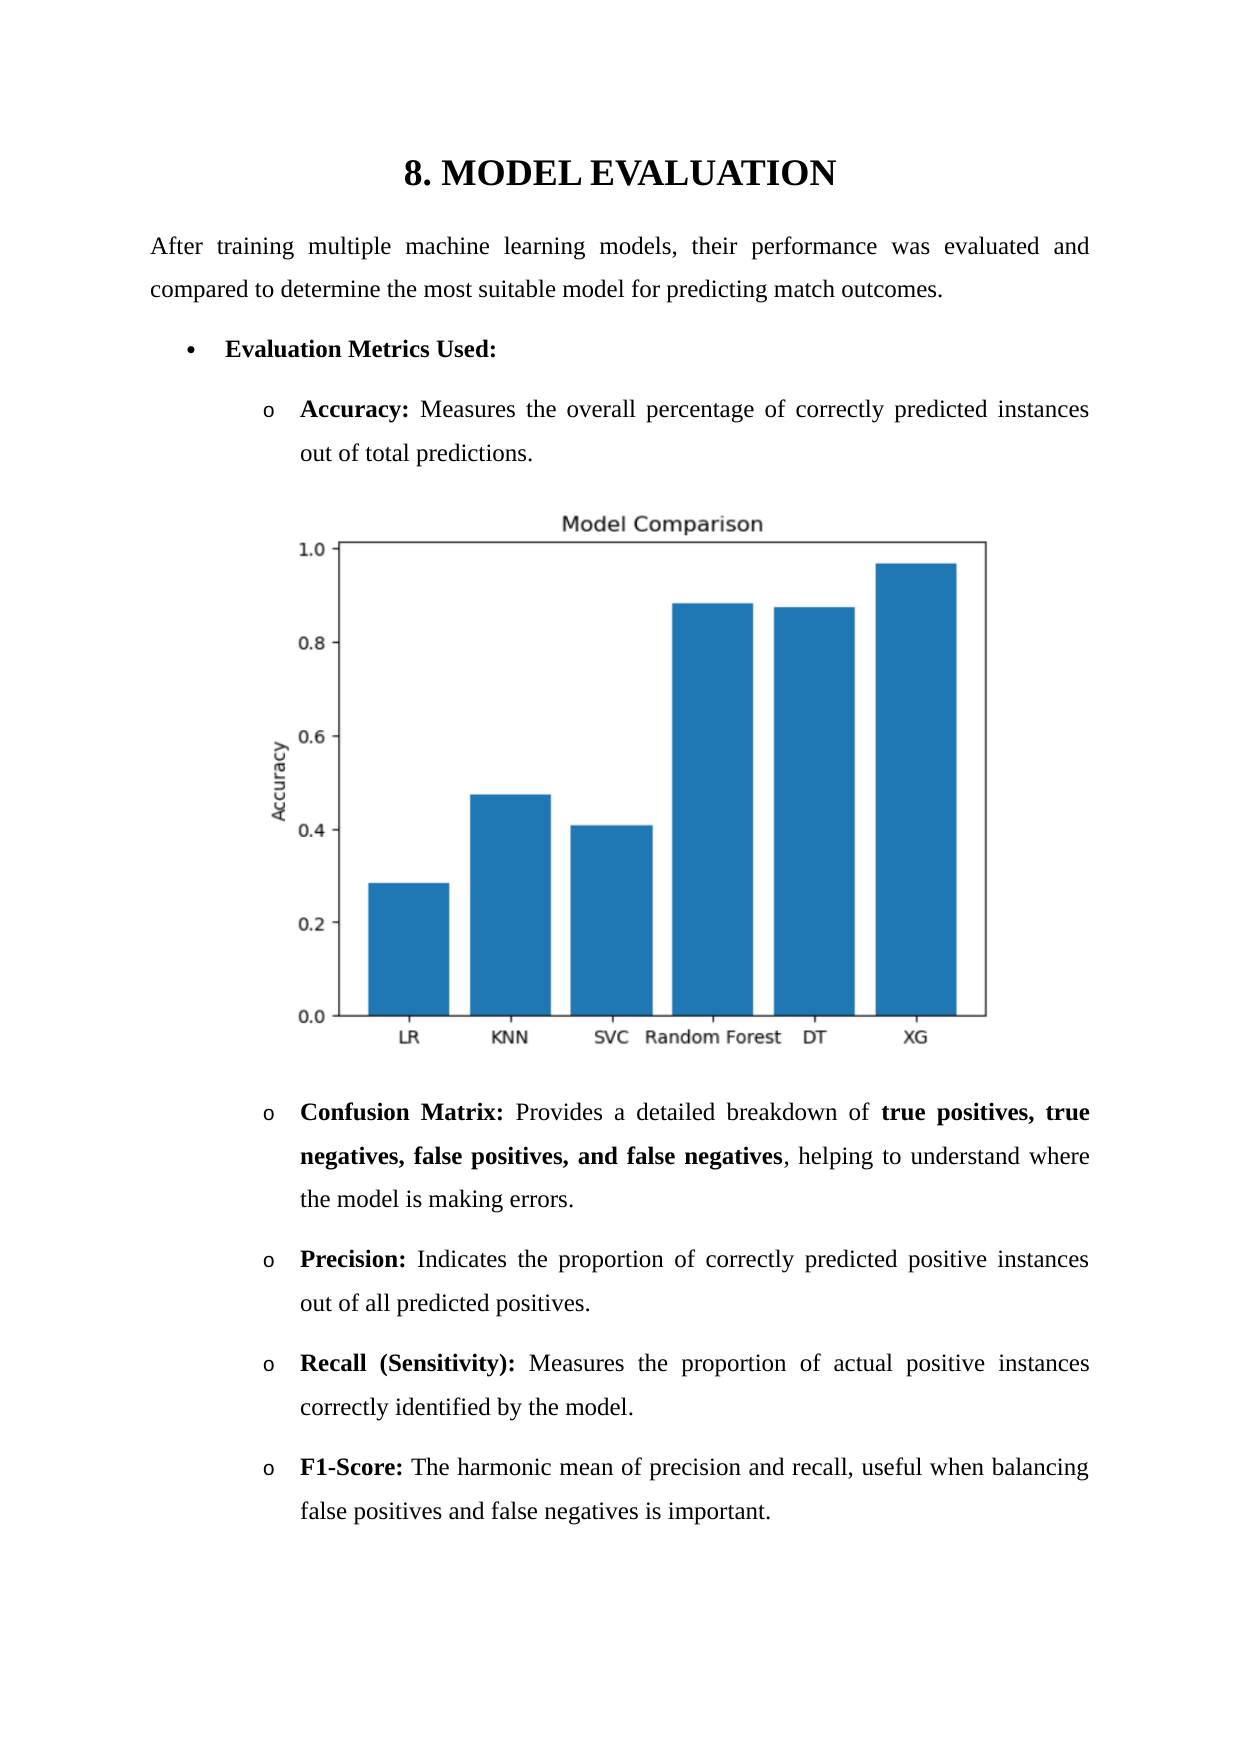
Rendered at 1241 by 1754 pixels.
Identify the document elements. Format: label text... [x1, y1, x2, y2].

picture [262, 497, 1015, 1064]
list Accuracy: Measures the overall percentage of correctly predicted instances out of total predictions. [262, 394, 1090, 467]
list F1-Score: The harmonic mean of precision and recall, useful when balancing false positives and false negatives is important. [262, 1452, 1090, 1524]
list Precision: Indicates the proportion of correctly predicted positive instances out of all predicted positives. [262, 1244, 1090, 1317]
text 8. MODEL EVALUATION [150, 150, 1090, 193]
list Confusion Matrix: Provides a detailed breakdown of true positives, true negatives, false positives, and false negatives, helping to understand where the model is making errors. [262, 1097, 1090, 1213]
text After training multiple machine learning models, their performance was evaluated and compared to determine the most suitable model for predicting match outcomes. [150, 231, 1090, 303]
list Evaluation Metrics Used: [187, 334, 1090, 363]
list Recall (Sensitivity): Measures the proportion of actual positive instances correctly identified by the model. [262, 1348, 1090, 1421]
